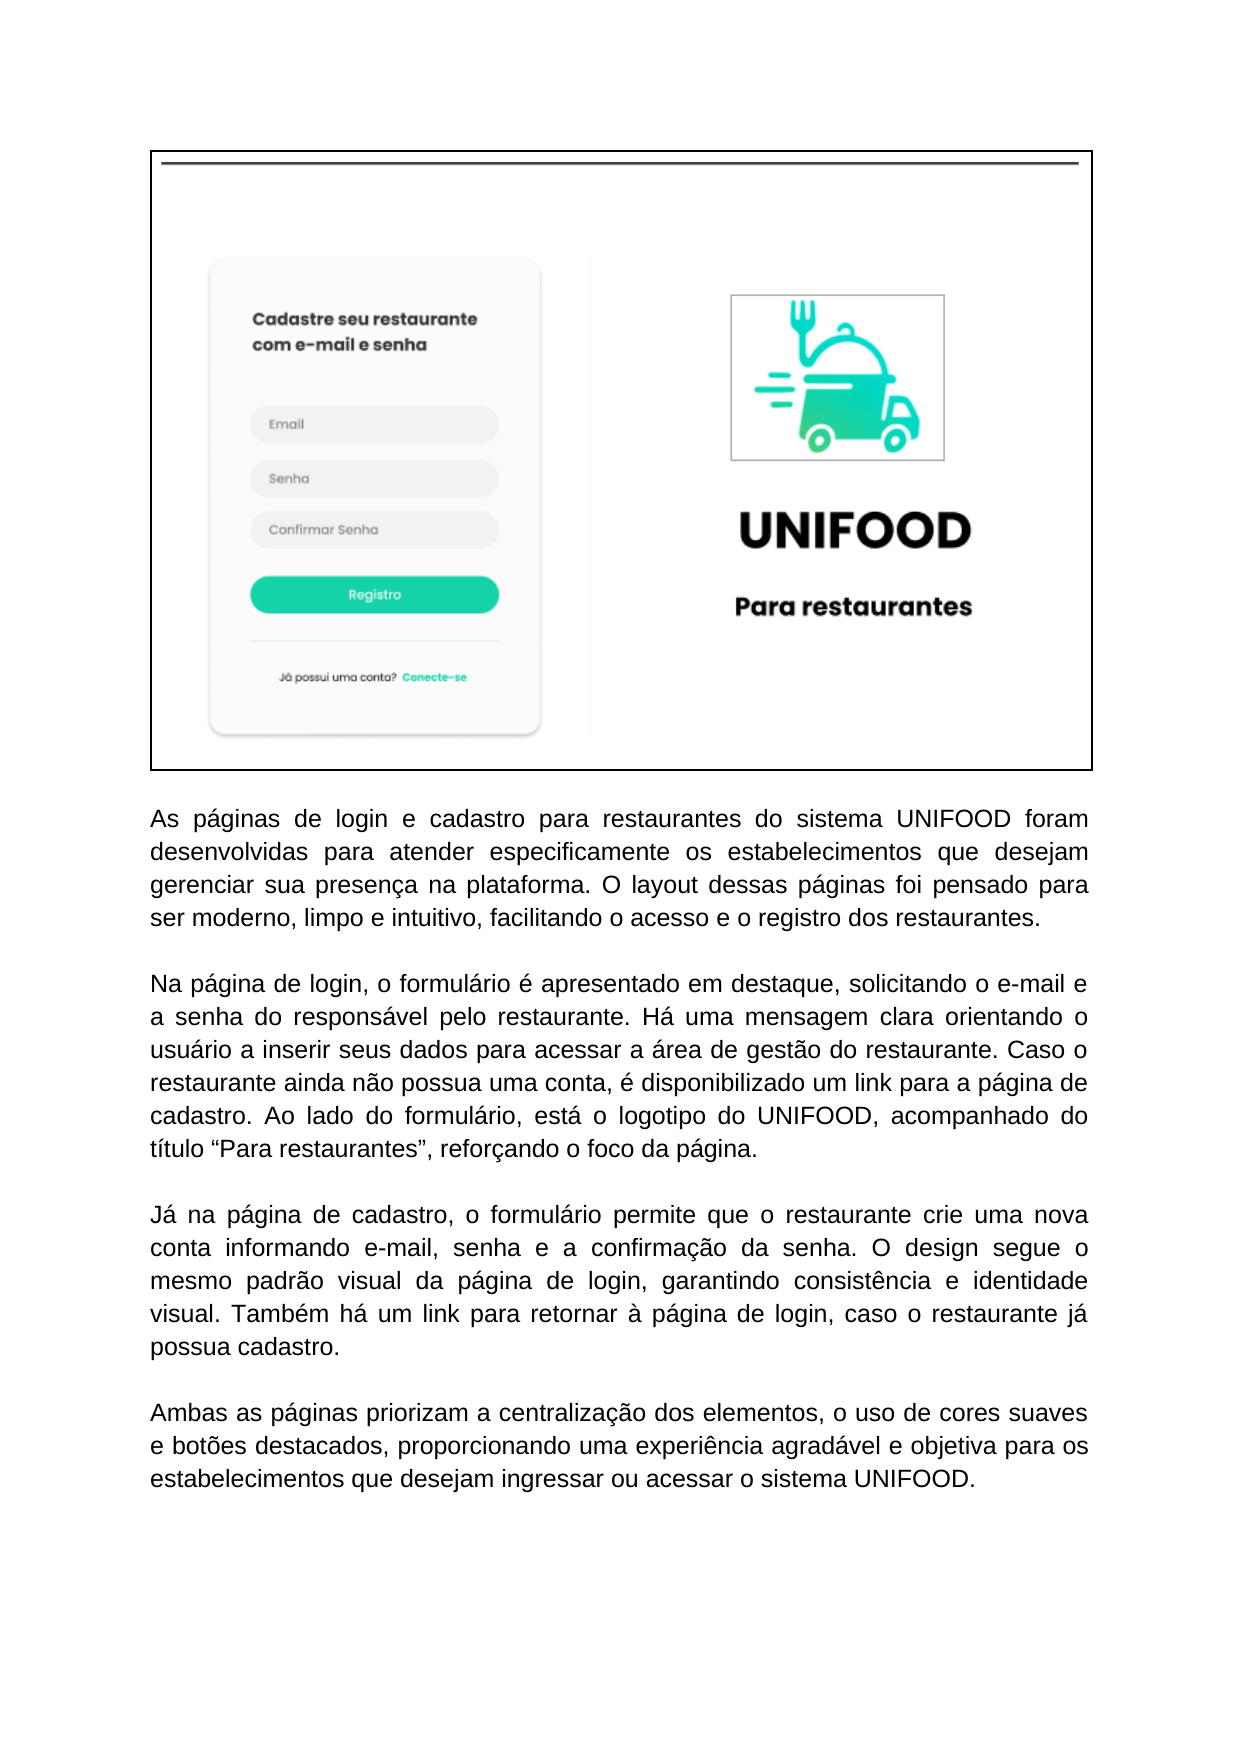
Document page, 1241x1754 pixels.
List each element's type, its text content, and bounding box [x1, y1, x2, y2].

text Na página de login, o formulário é apresentado em destaque, solicitando o e-mail e a senha do responsável pelo restaurante. Há uma mensagem clara orientando o usuário a inserir seus dados para acessar a área de gestão do restaurante. Caso o restaurante ainda não possua uma conta, é disponibilizado um link para a página de cadastro. Ao lado do formulário, está o logotipo do UNIFOOD, acompanhado do título “Para restaurantes”, reforçando o foco da página. [150, 969, 1090, 1163]
text Já na página de cadastro, o formulário permite que o restaurante crie uma nova conta informando e-mail, senha e a confirmação da senha. O design segue o mesmo padrão visual da página de login, garantindo consistência e identidade visual. Também há um link para retornar à página de login, caso o restaurante já possua cadastro. [150, 1200, 1090, 1361]
table_cell [152, 152, 1091, 769]
picture [161, 162, 1079, 759]
text Ambas as páginas priorizam a centralização dos elementos, o uso de cores suaves e botões destacados, proporcionando uma experiência agradável e objetiva para os estabelecimentos que desejam ingressar ou acessar o sistema UNIFOOD. [150, 1398, 1090, 1493]
text As páginas de login e cadastro para restaurantes do sistema UNIFOOD foram desenvolvidas para atender especificamente os estabelecimentos que desejam gerenciar sua presença na plataforma. O layout dessas páginas foi pensado para ser moderno, limpo e intuitivo, facilitando o acesso e o registro dos restaurantes. [150, 804, 1090, 932]
